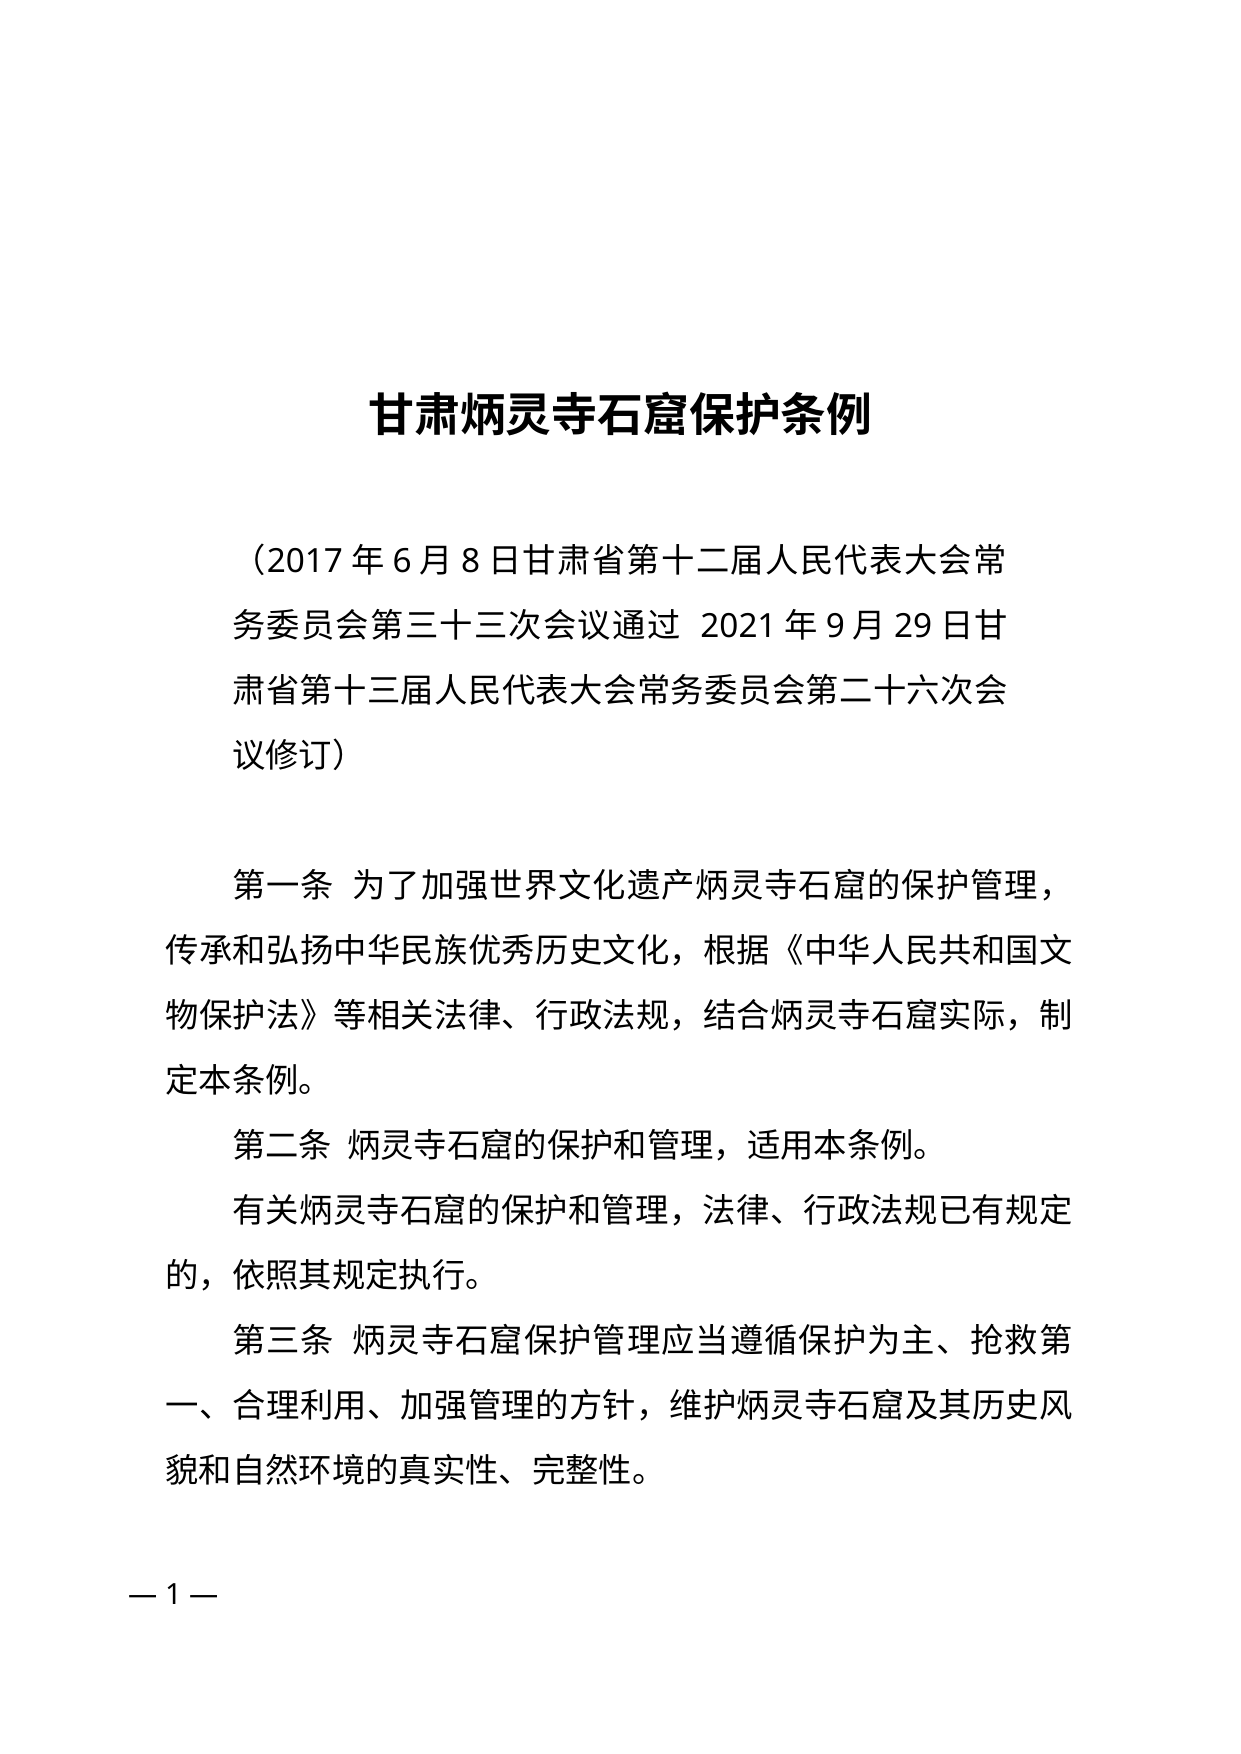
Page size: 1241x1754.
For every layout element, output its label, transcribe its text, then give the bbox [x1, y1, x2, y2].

text 第三条 炳灵寺石窟保护管理应当遵循保护为主、抢救第一、合理利用、加强管理的方针，维护炳灵寺石窟及其历史风貌和自然环境的真实性、完整性。 [165, 1305, 1075, 1500]
text 第二条 炳灵寺石窟的保护和管理，适用本条例。 [165, 1110, 1075, 1175]
text 甘肃炳灵寺石窟保护条例 [165, 363, 1075, 460]
text （2017年6月8日甘肃省第十二届人民代表大会常务委员会第三十三次会议通过 2021年9月29日甘肃省第十三届人民代表大会常务委员会第二十六次会议修订） [232, 525, 1008, 785]
text 第一条 为了加强世界文化遗产炳灵寺石窟的保护管理，传承和弘扬中华民族优秀历史文化，根据《中华人民共和国文物保护法》等相关法律、行政法规，结合炳灵寺石窟实际，制定本条例。 [165, 850, 1075, 1110]
text 有关炳灵寺石窟的保护和管理，法律、行政法规已有规定的，依照其规定执行。 [165, 1175, 1075, 1305]
